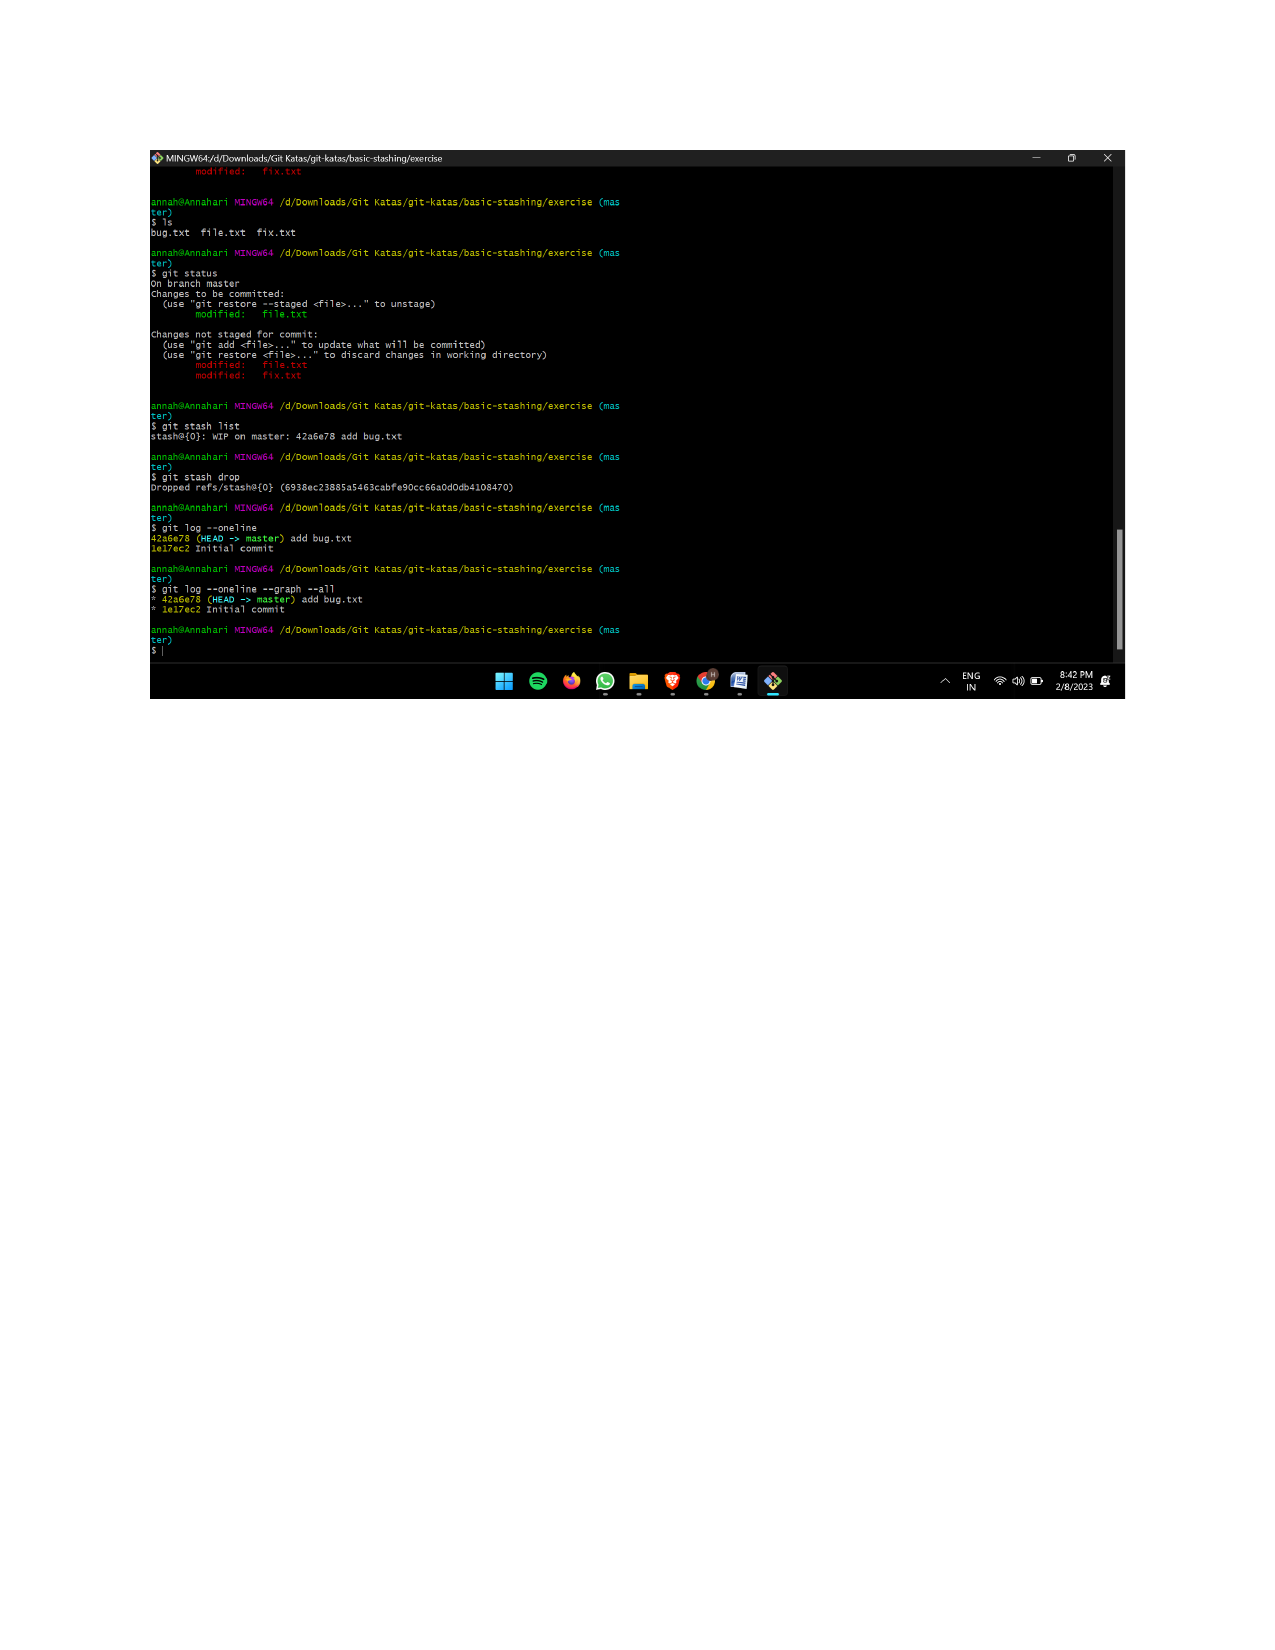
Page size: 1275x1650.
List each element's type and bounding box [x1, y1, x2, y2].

picture [150, 150, 1125, 699]
